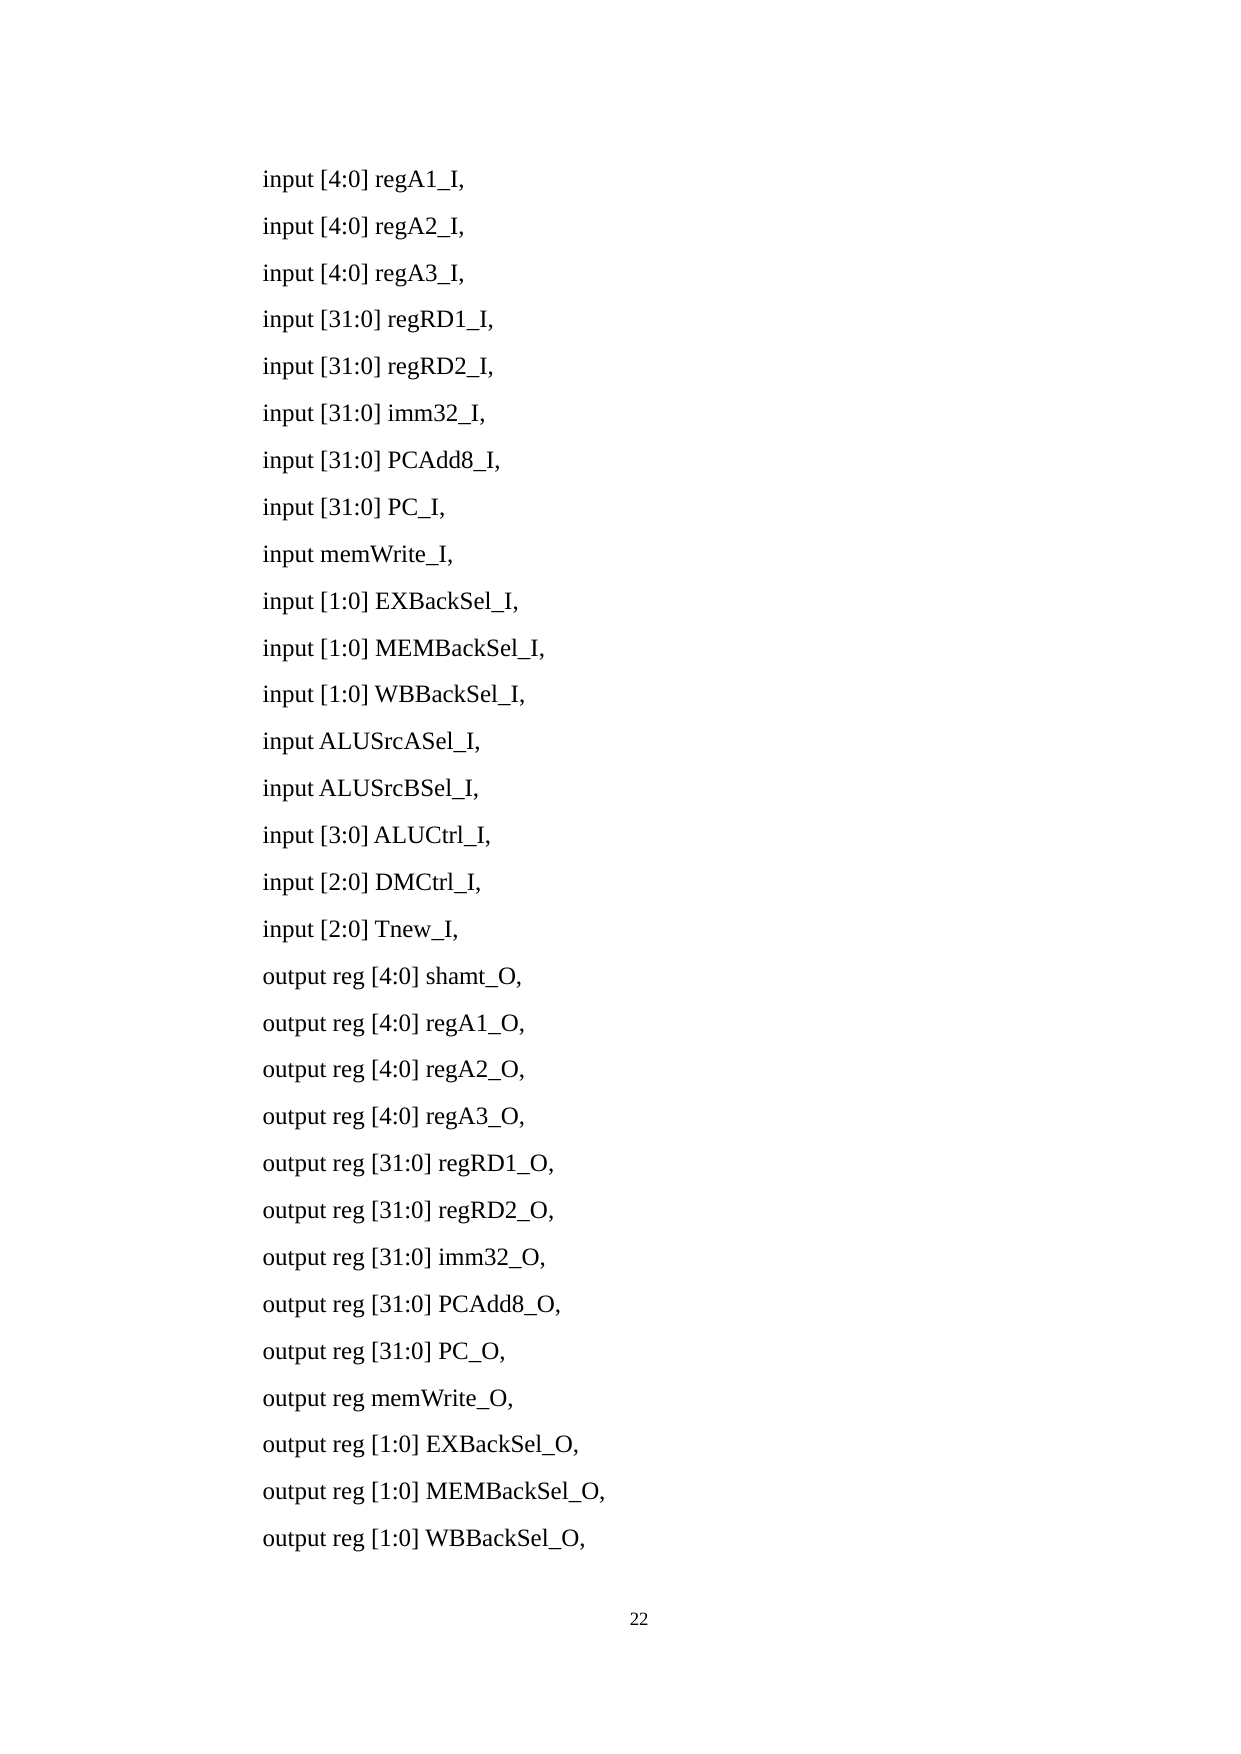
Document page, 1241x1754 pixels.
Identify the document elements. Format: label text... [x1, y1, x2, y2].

text input [2:0] DMCtrl_I, [187, 865, 1053, 898]
text output reg [31:0] regRD1_O, [187, 1146, 1053, 1179]
text input ALUSrcASel_I, [187, 724, 1053, 757]
text input [4:0] regA2_I, [187, 209, 1053, 241]
text input [4:0] regA1_I, [187, 162, 1053, 194]
text input [2:0] Tnew_I, [187, 912, 1053, 944]
text input ALUSrcBSel_I, [187, 771, 1053, 804]
text input memWrite_I, [187, 537, 1053, 569]
text output reg [31:0] PC_O, [187, 1334, 1053, 1366]
text input [3:0] ALUCtrl_I, [187, 818, 1053, 851]
text input [1:0] MEMBackSel_I, [187, 631, 1053, 663]
text input [1:0] EXBackSel_I, [187, 584, 1053, 616]
text output reg memWrite_O, [187, 1381, 1053, 1413]
text output reg [4:0] regA1_O, [187, 1006, 1053, 1038]
text input [31:0] regRD1_I, [187, 303, 1053, 335]
text output reg [1:0] WBBackSel_O, [187, 1521, 1053, 1554]
text input [1:0] WBBackSel_I, [187, 678, 1053, 710]
text input [4:0] regA3_I, [187, 256, 1053, 288]
text output reg [4:0] regA3_O, [187, 1099, 1053, 1132]
text output reg [31:0] PCAdd8_O, [187, 1287, 1053, 1319]
text input [31:0] PC_I, [187, 490, 1053, 523]
text output reg [1:0] MEMBackSel_O, [187, 1474, 1053, 1507]
text output reg [4:0] regA2_O, [187, 1053, 1053, 1085]
text output reg [4:0] shamt_O, [187, 959, 1053, 991]
text input [31:0] PCAdd8_I, [187, 443, 1053, 476]
text input [31:0] regRD2_I, [187, 349, 1053, 382]
text output reg [1:0] EXBackSel_O, [187, 1428, 1053, 1460]
text output reg [31:0] imm32_O, [187, 1240, 1053, 1273]
text output reg [31:0] regRD2_O, [187, 1193, 1053, 1226]
text input [31:0] imm32_I, [187, 396, 1053, 429]
